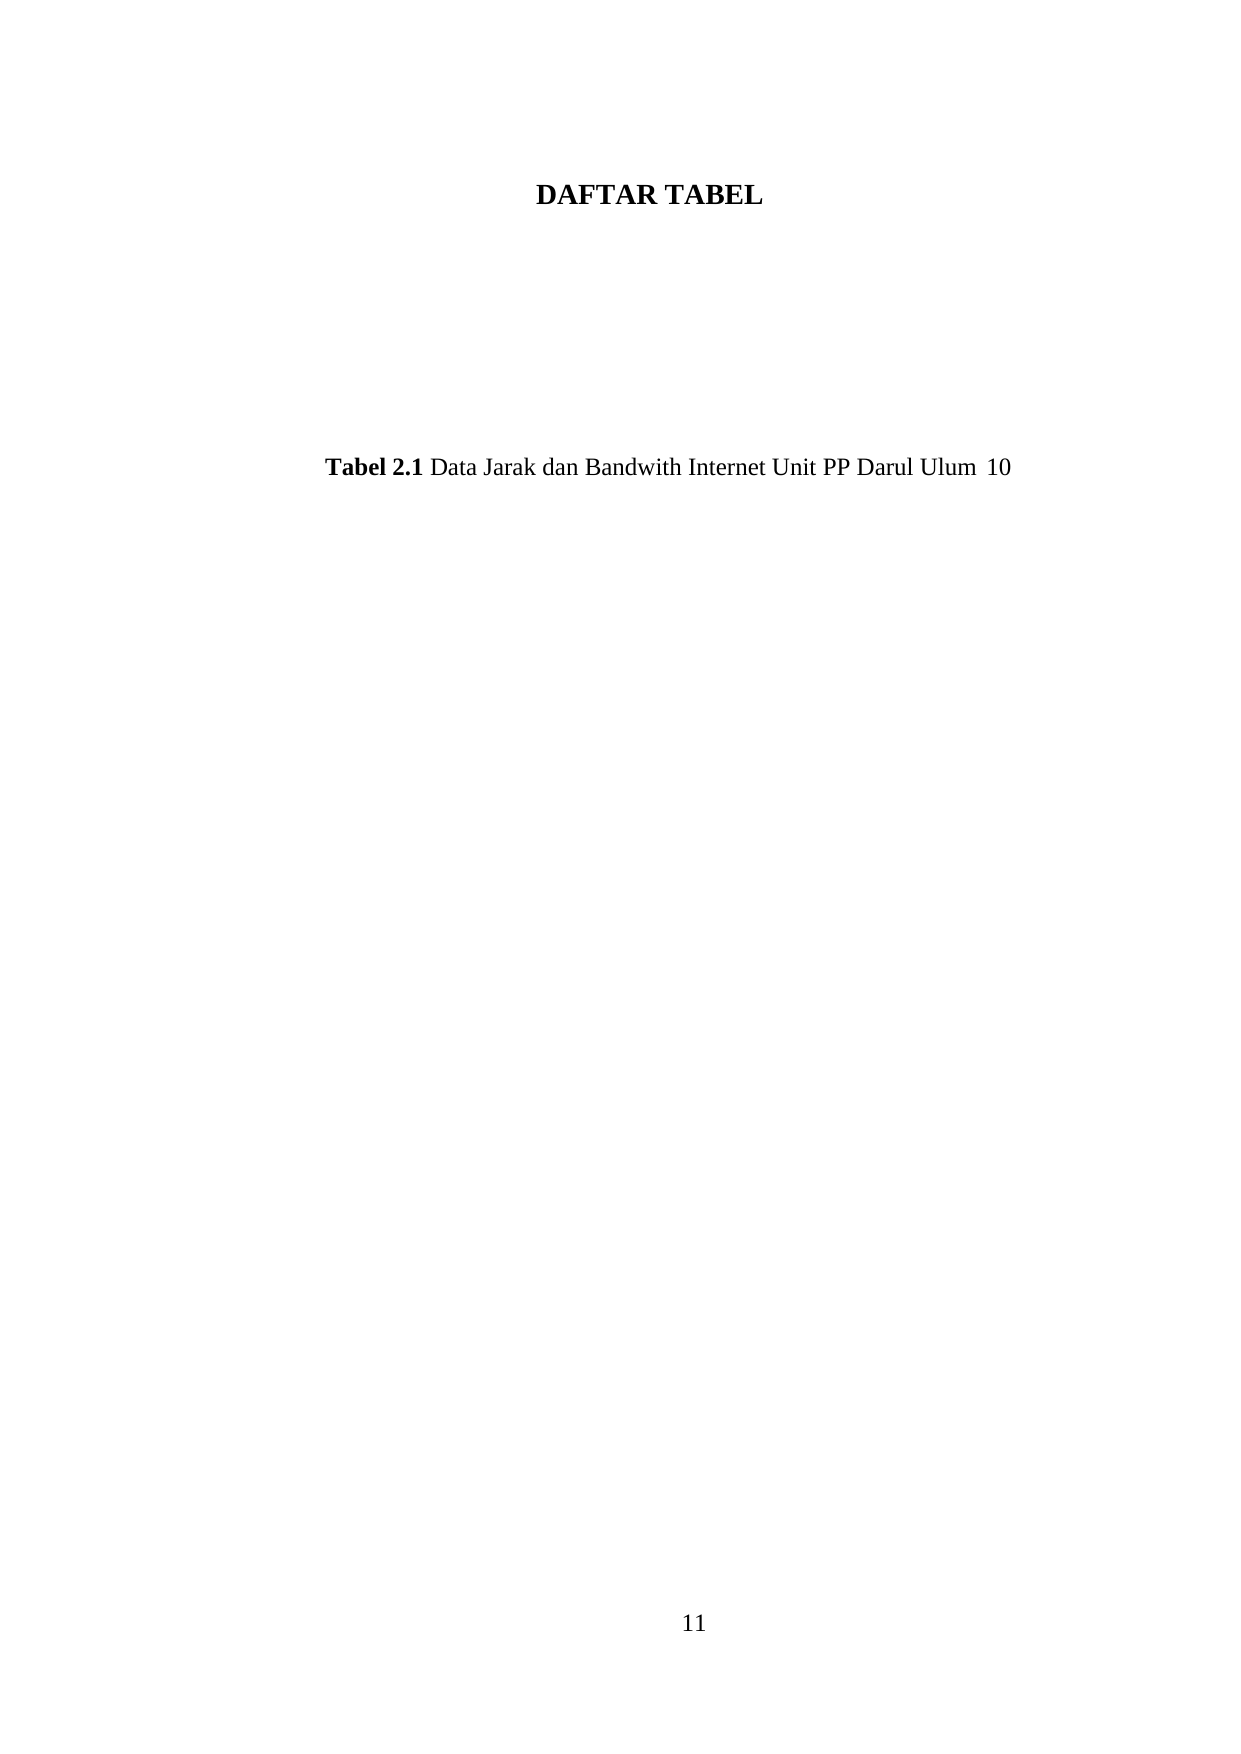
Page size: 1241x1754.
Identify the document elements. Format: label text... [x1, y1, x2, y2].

subtitle DAFTAR TABEL [236, 177, 1063, 211]
text Tabel 2.1 Data Jarak dan Bandwith Internet Unit PP Darul Ulum 10 [236, 452, 1063, 481]
